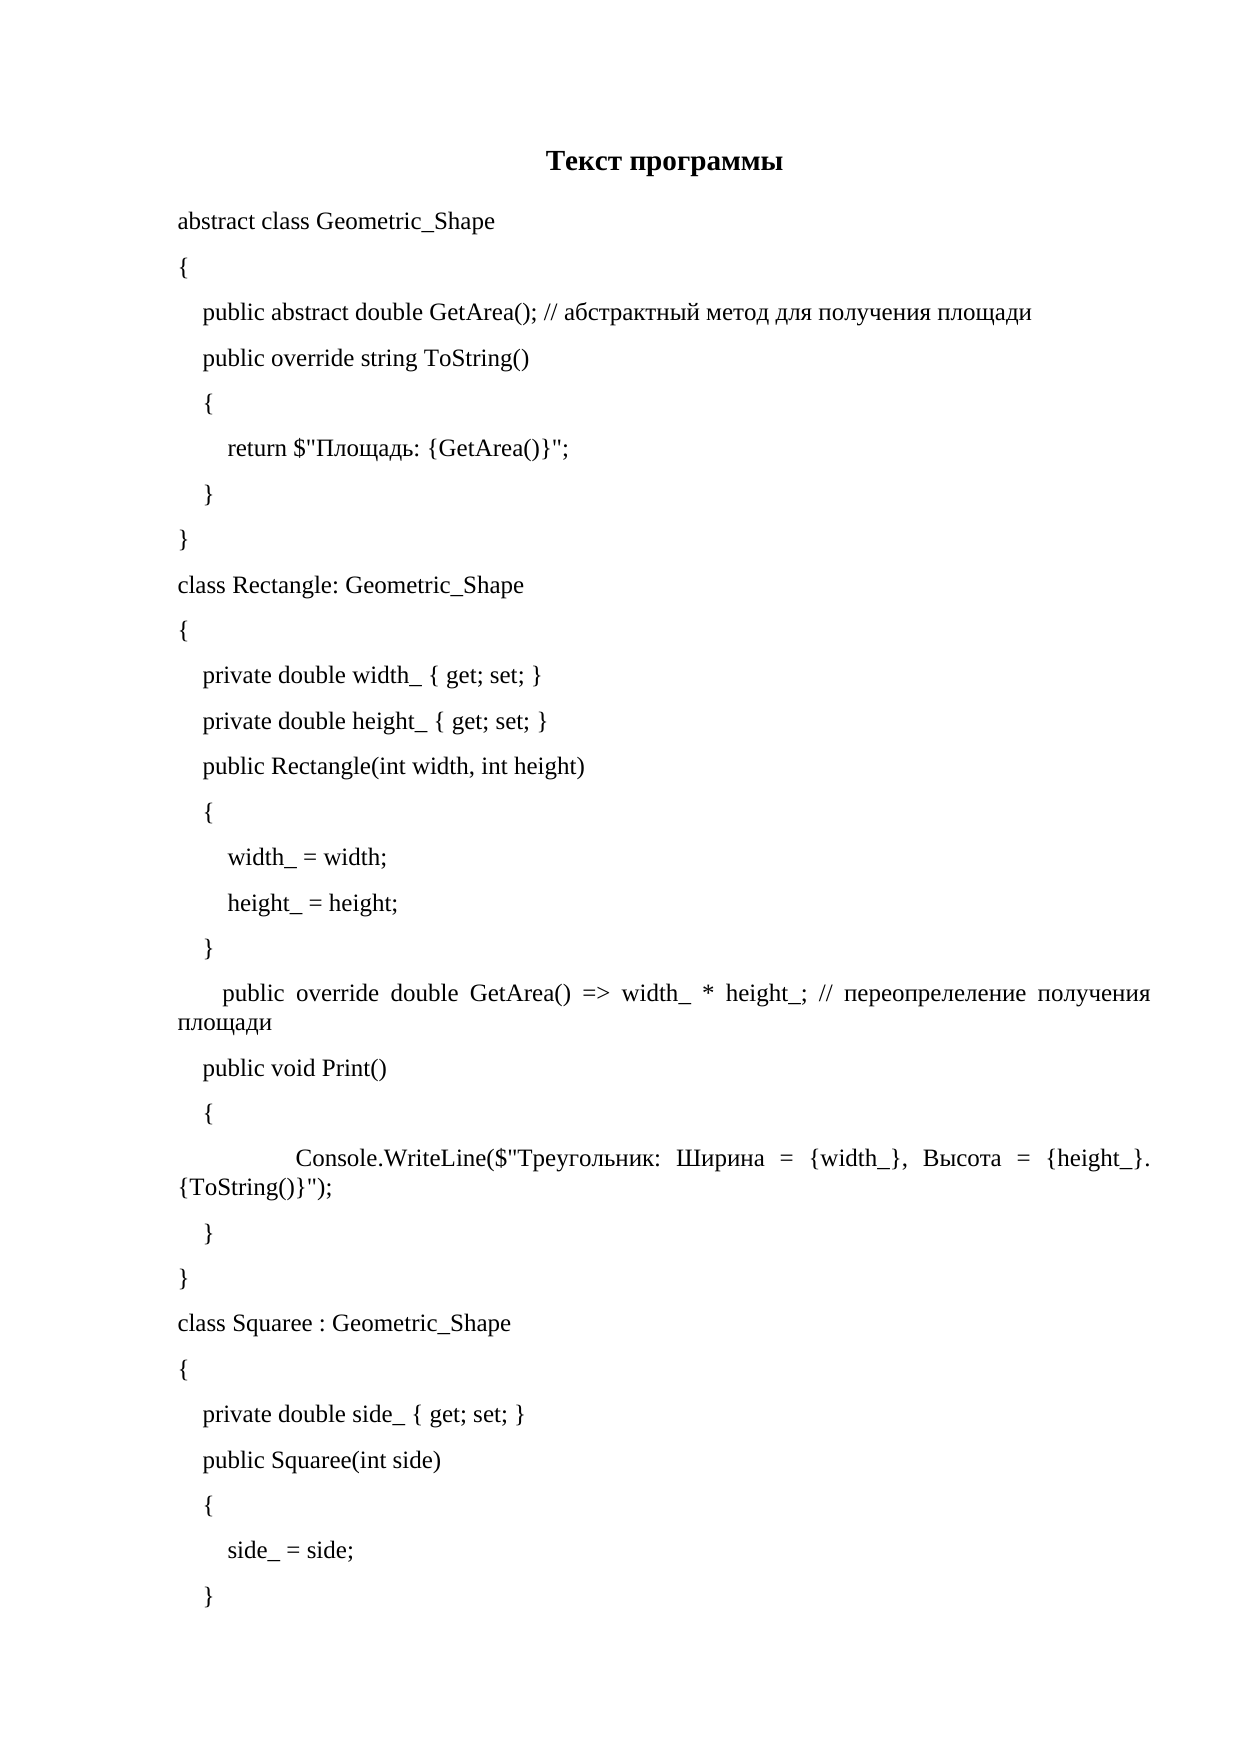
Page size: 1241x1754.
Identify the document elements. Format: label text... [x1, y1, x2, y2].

text { [177, 1098, 1152, 1127]
text { [177, 1490, 1152, 1519]
text public override string ToString() [177, 343, 1152, 371]
text } [177, 1218, 1152, 1246]
text private double side_ { get; set; } [177, 1399, 1152, 1428]
text side_ = side; [177, 1536, 1152, 1564]
text public abstract double GetArea(); // абстрактный метод для получения площади [177, 297, 1152, 326]
text class Rectangle: Geometric_Shape [177, 570, 1152, 598]
text } [177, 1581, 1152, 1610]
text } [177, 524, 1152, 553]
text return $"Площадь: {GetArea()}"; [177, 433, 1152, 462]
text private double width_ { get; set; } [177, 661, 1152, 689]
subtitle Текст программы [177, 143, 1152, 177]
text public Squaree(int side) [177, 1445, 1152, 1473]
text height_ = height; [177, 888, 1152, 916]
text } [177, 1263, 1152, 1292]
text class Squaree : Geometric_Shape [177, 1308, 1152, 1337]
text { [177, 252, 1152, 281]
text } [177, 933, 1152, 962]
text public override double GetArea() => width_ * height_; // переопрелеление получения площади [177, 978, 1152, 1036]
text public void Print() [177, 1053, 1152, 1081]
text public Rectangle(int width, int height) [177, 751, 1152, 780]
text { [177, 797, 1152, 826]
text private double height_ { get; set; } [177, 706, 1152, 735]
text { [177, 388, 1152, 417]
text { [177, 615, 1152, 644]
text abstract class Geometric_Shape [177, 206, 1152, 235]
text Console.WriteLine($"Треугольник: Ширина = {width_}, Высота = {height_}. {ToString()}"); [177, 1143, 1152, 1201]
text { [177, 1354, 1152, 1383]
text width_ = width; [177, 842, 1152, 871]
text } [177, 479, 1152, 508]
